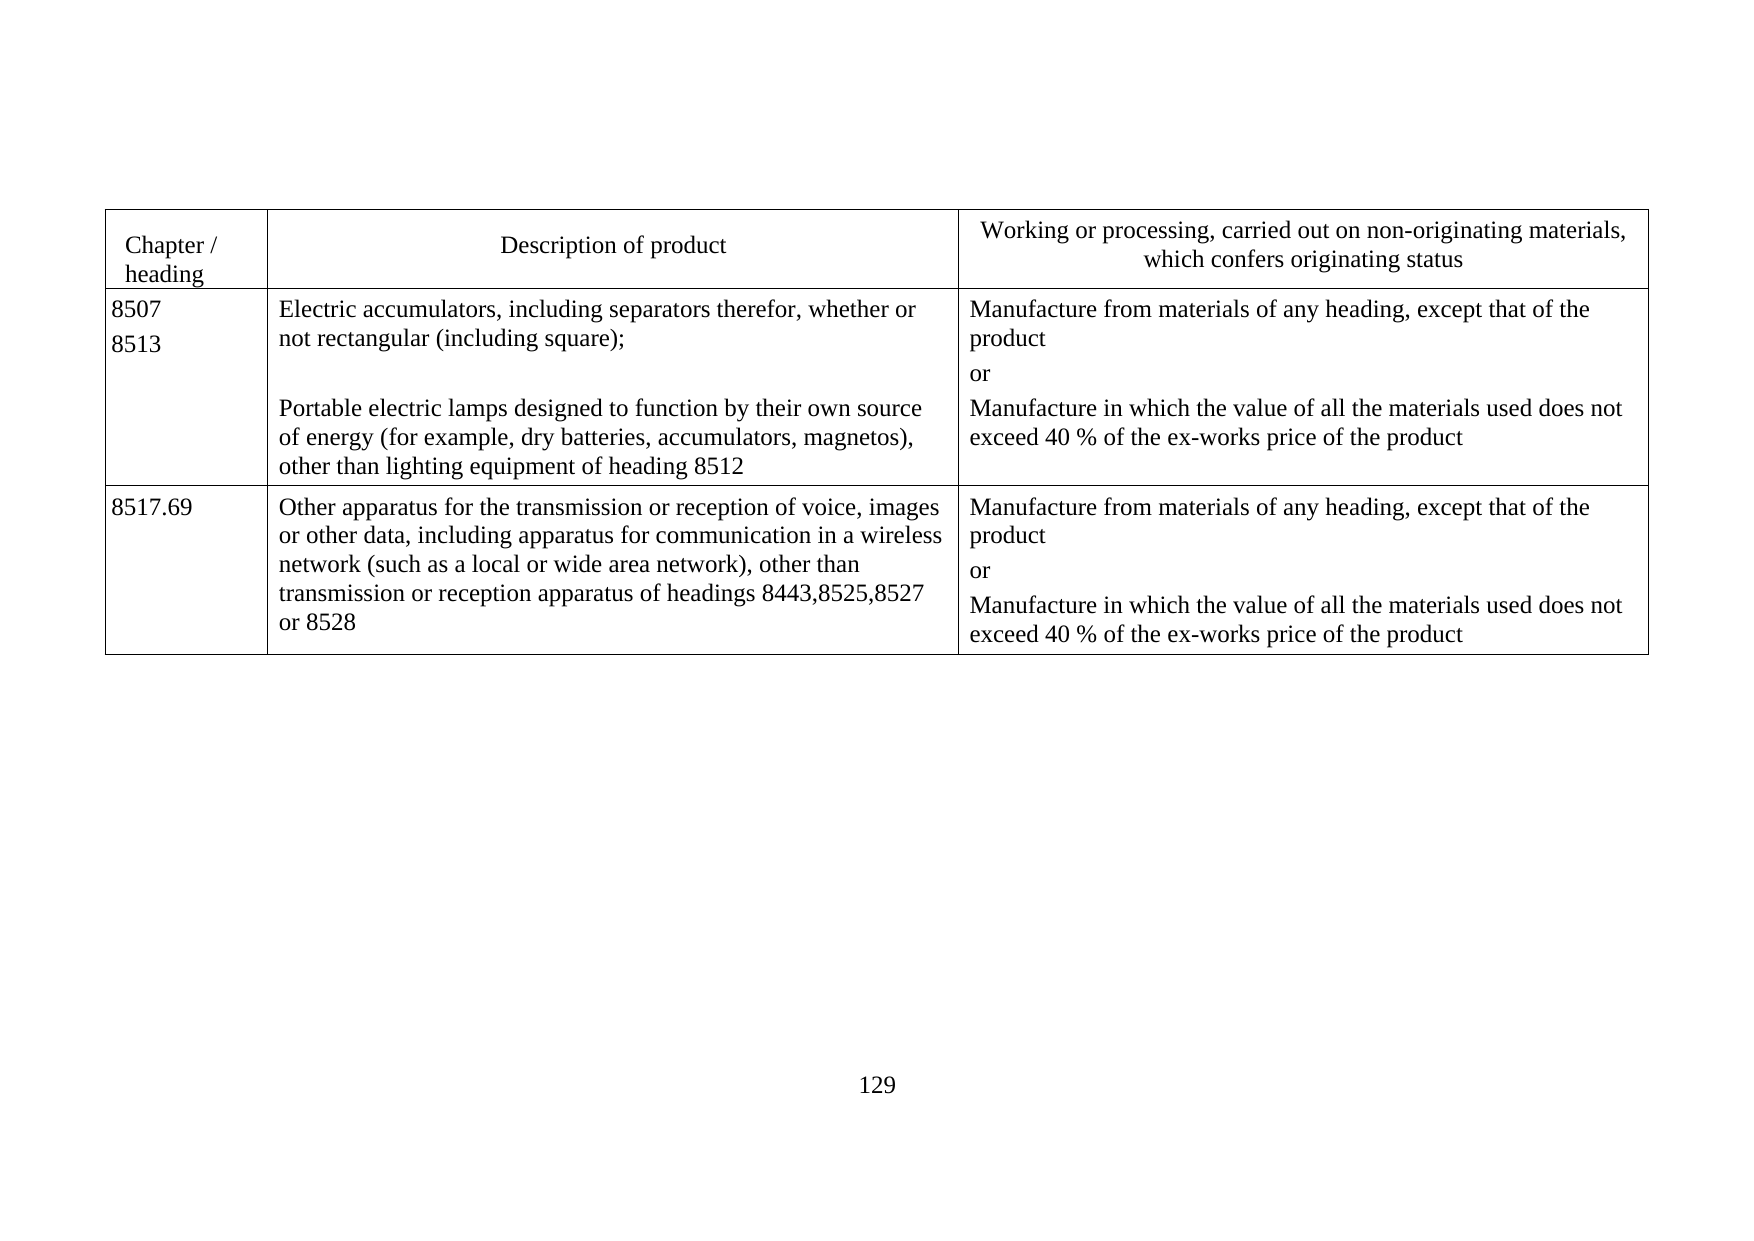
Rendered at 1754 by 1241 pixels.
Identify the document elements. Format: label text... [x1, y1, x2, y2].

table_cell 8507 8513 [106, 289, 267, 485]
table_cell Manufacture from materials of any heading, except that of the product or Manufacture in which the value of all the materials used does not exceed 40 % of the ex-works price of the product [959, 486, 1648, 653]
table_header Description of product [268, 210, 958, 287]
table_cell 8517.69 [106, 486, 267, 653]
table_header Chapter / heading [106, 210, 267, 287]
table_header Working or processing, carried out on non-originating materials, which confers originating status [959, 210, 1648, 287]
table_cell Manufacture from materials of any heading, except that of the product or Manufacture in which the value of all the materials used does not exceed 40 % of the ex-works price of the product [959, 289, 1648, 485]
table_cell Electric accumulators, including separators therefor, whether or not rectangular (including square); Portable electric lamps designed to function by their own source of energy (for example, dry batteries, accumulators, magnetos), other than lighting equipment of heading 8512 [268, 289, 958, 485]
table_cell Other apparatus for the transmission or reception of voice, images or other data, including apparatus for communication in a wireless network (such as a local or wide area network), other than transmission or reception apparatus of headings 8443,8525,8527 or 8528 [268, 486, 958, 653]
